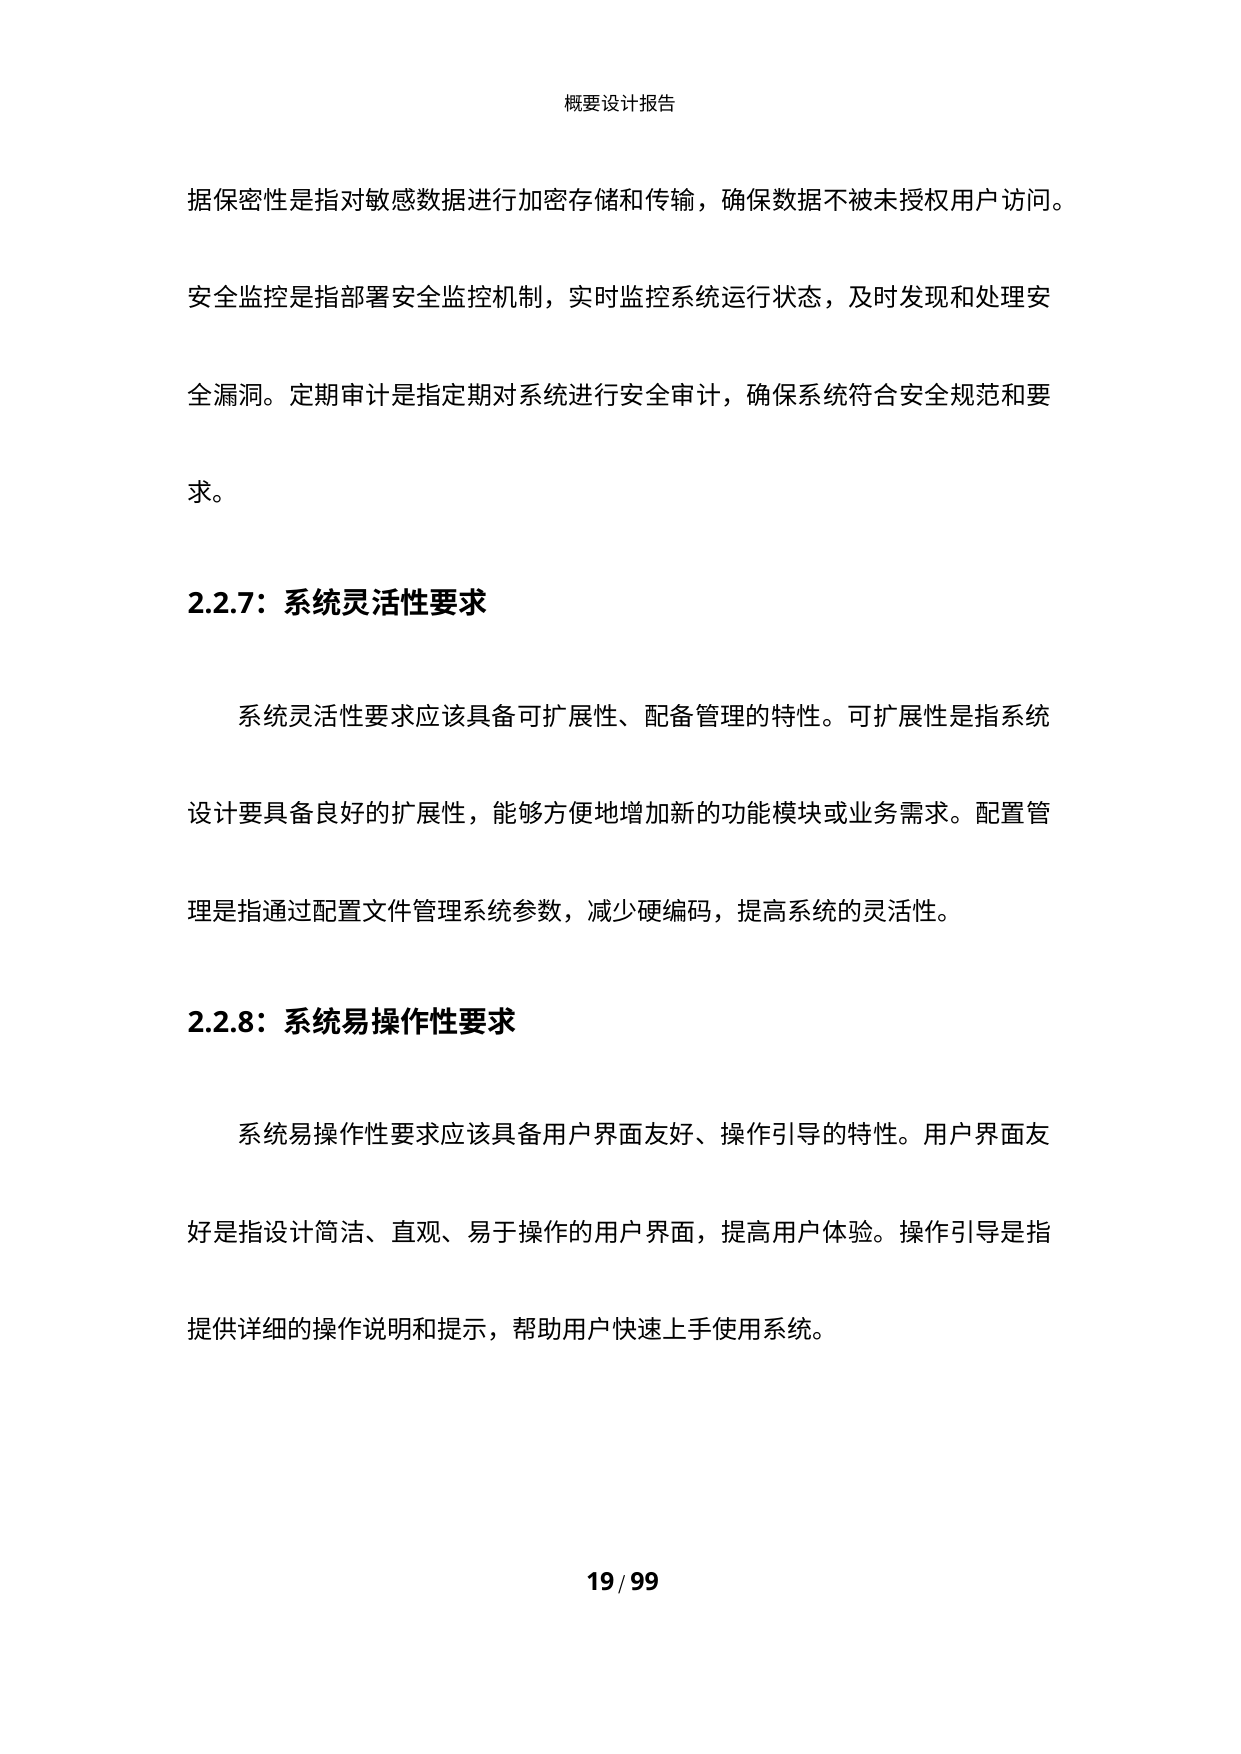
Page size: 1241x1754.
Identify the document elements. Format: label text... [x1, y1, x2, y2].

text 系统易操作性要求应该具备用户界面友好、操作引导的特性。用户界面友好是指设计简洁、直观、易于操作的用户界面，提高用户体验。操作引导是指提供详细的操作说明和提示，帮助用户快速上手使用系统。 [187, 1100, 1053, 1360]
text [187, 166, 1053, 523]
subtitle 2.2.7：系统灵活性要求 [187, 568, 1053, 633]
subtitle 2.2.8：系统易操作性要求 [187, 987, 1053, 1052]
text 系统灵活性要求应该具备可扩展性、配备管理的特性。可扩展性是指系统设计要具备良好的扩展性，能够方便地增加新的功能模块或业务需求。配置管理是指通过配置文件管理系统参数，减少硬编码，提高系统的灵活性。 [187, 682, 1053, 942]
